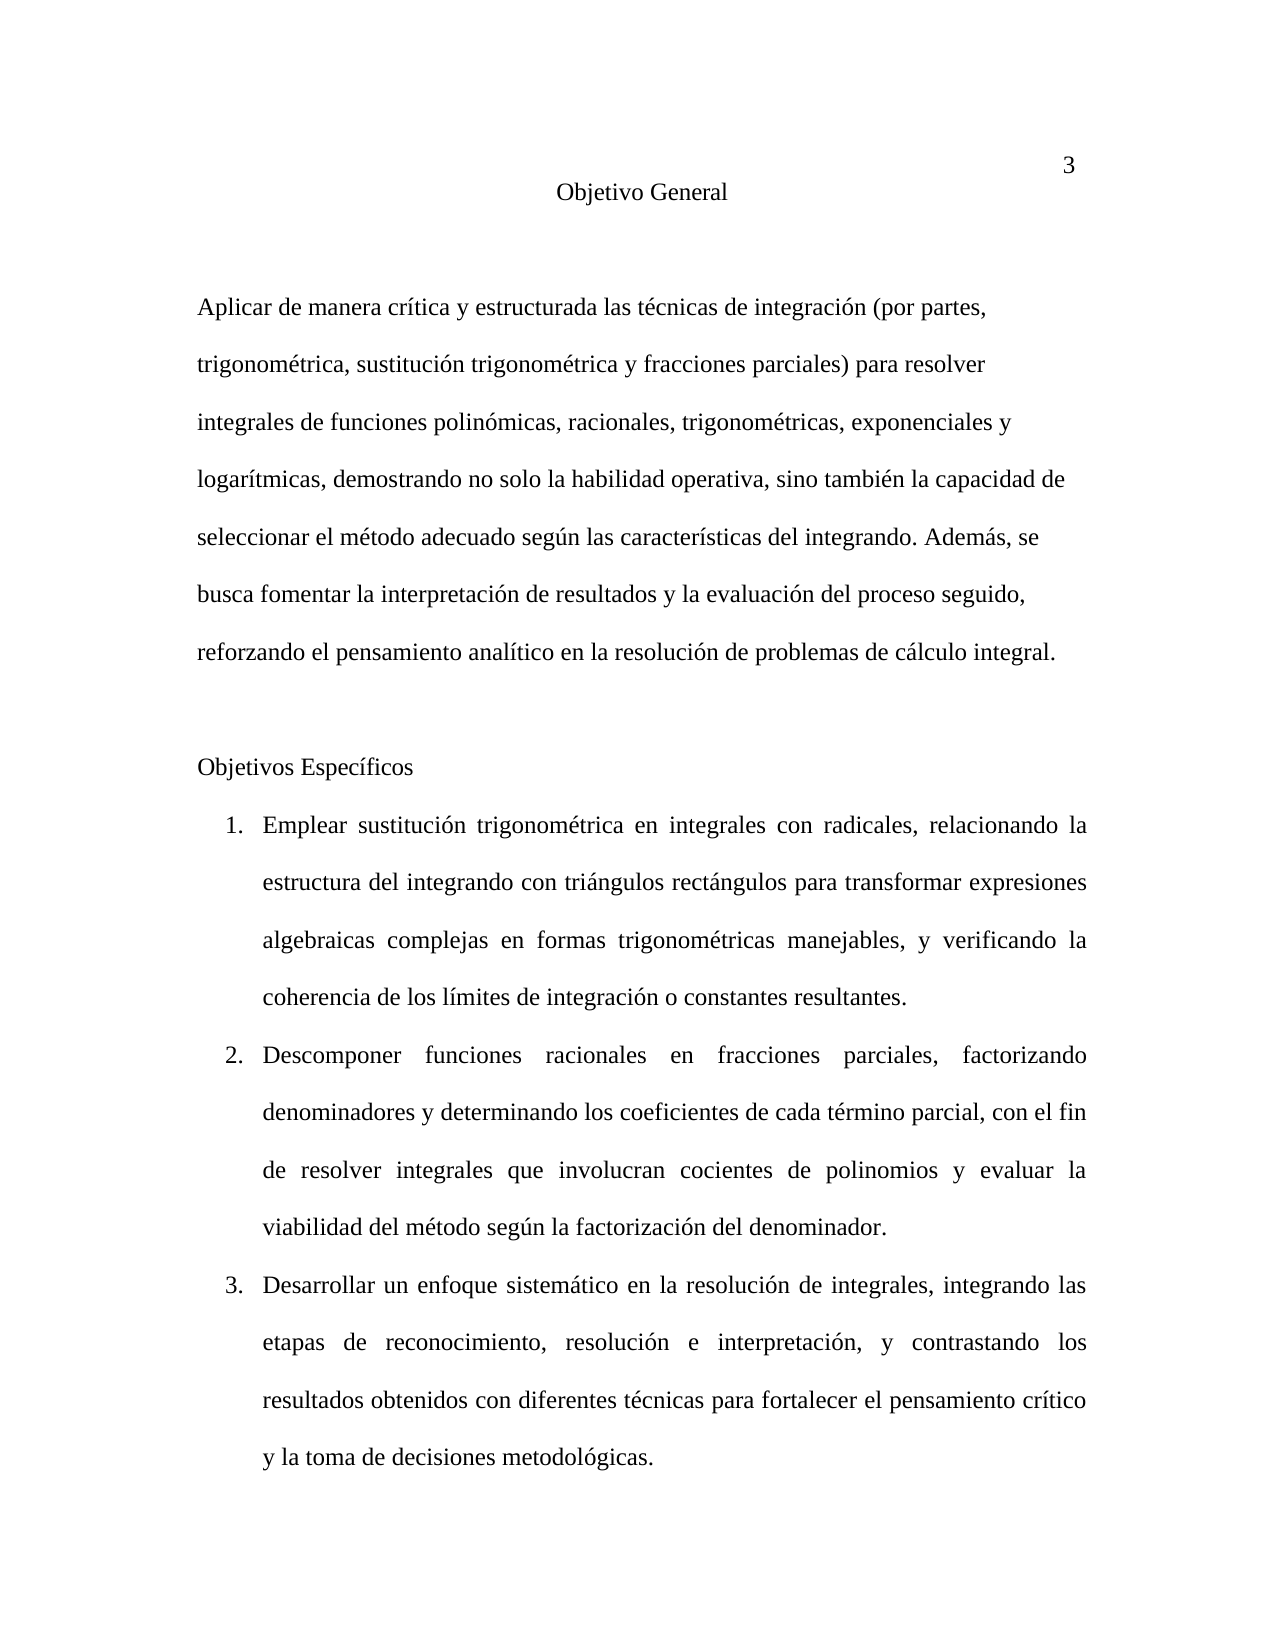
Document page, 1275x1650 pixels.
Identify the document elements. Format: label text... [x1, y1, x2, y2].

text Objetivo General [197, 177, 1087, 206]
list Desarrollar un enfoque sistemático en la resolución de integrales, integrando las etapas de reconocimiento, resolución e interpretación, y contrastando los resultados obtenidos con diferentes técnicas para fortalecer el pensamiento crítico y la toma de decisiones metodológicas. [225, 1270, 1087, 1471]
list Descomponer funciones racionales en fracciones parciales, factorizando denominadores y determinando los coeficientes de cada término parcial, con el fin de resolver integrales que involucran cocientes de polinomios y evaluar la viabilidad del método según la factorización del denominador. [225, 1040, 1087, 1241]
list Emplear sustitución trigonométrica en integrales con radicales, relacionando la estructura del integrando con triángulos rectángulos para transformar expresiones algebraicas complejas en formas trigonométricas manejables, y verificando la coherencia de los límites de integración o constantes resultantes. [225, 810, 1087, 1011]
text Objetivos Específicos [197, 752, 1087, 781]
text Aplicar de manera crítica y estructurada las técnicas de integración (por partes, trigonométrica, sustitución trigonométrica y fracciones parciales) para resolver integrales de funciones polinómicas, racionales, trigonométricas, exponenciales y logarítmicas, demostrando no solo la habilidad operativa, sino también la capacidad de seleccionar el método adecuado según las características del integrando. Además, se busca fomentar la interpretación de resultados y la evaluación del proceso seguido, reforzando el pensamiento analítico en la resolución de problemas de cálculo integral. [197, 292, 1087, 666]
